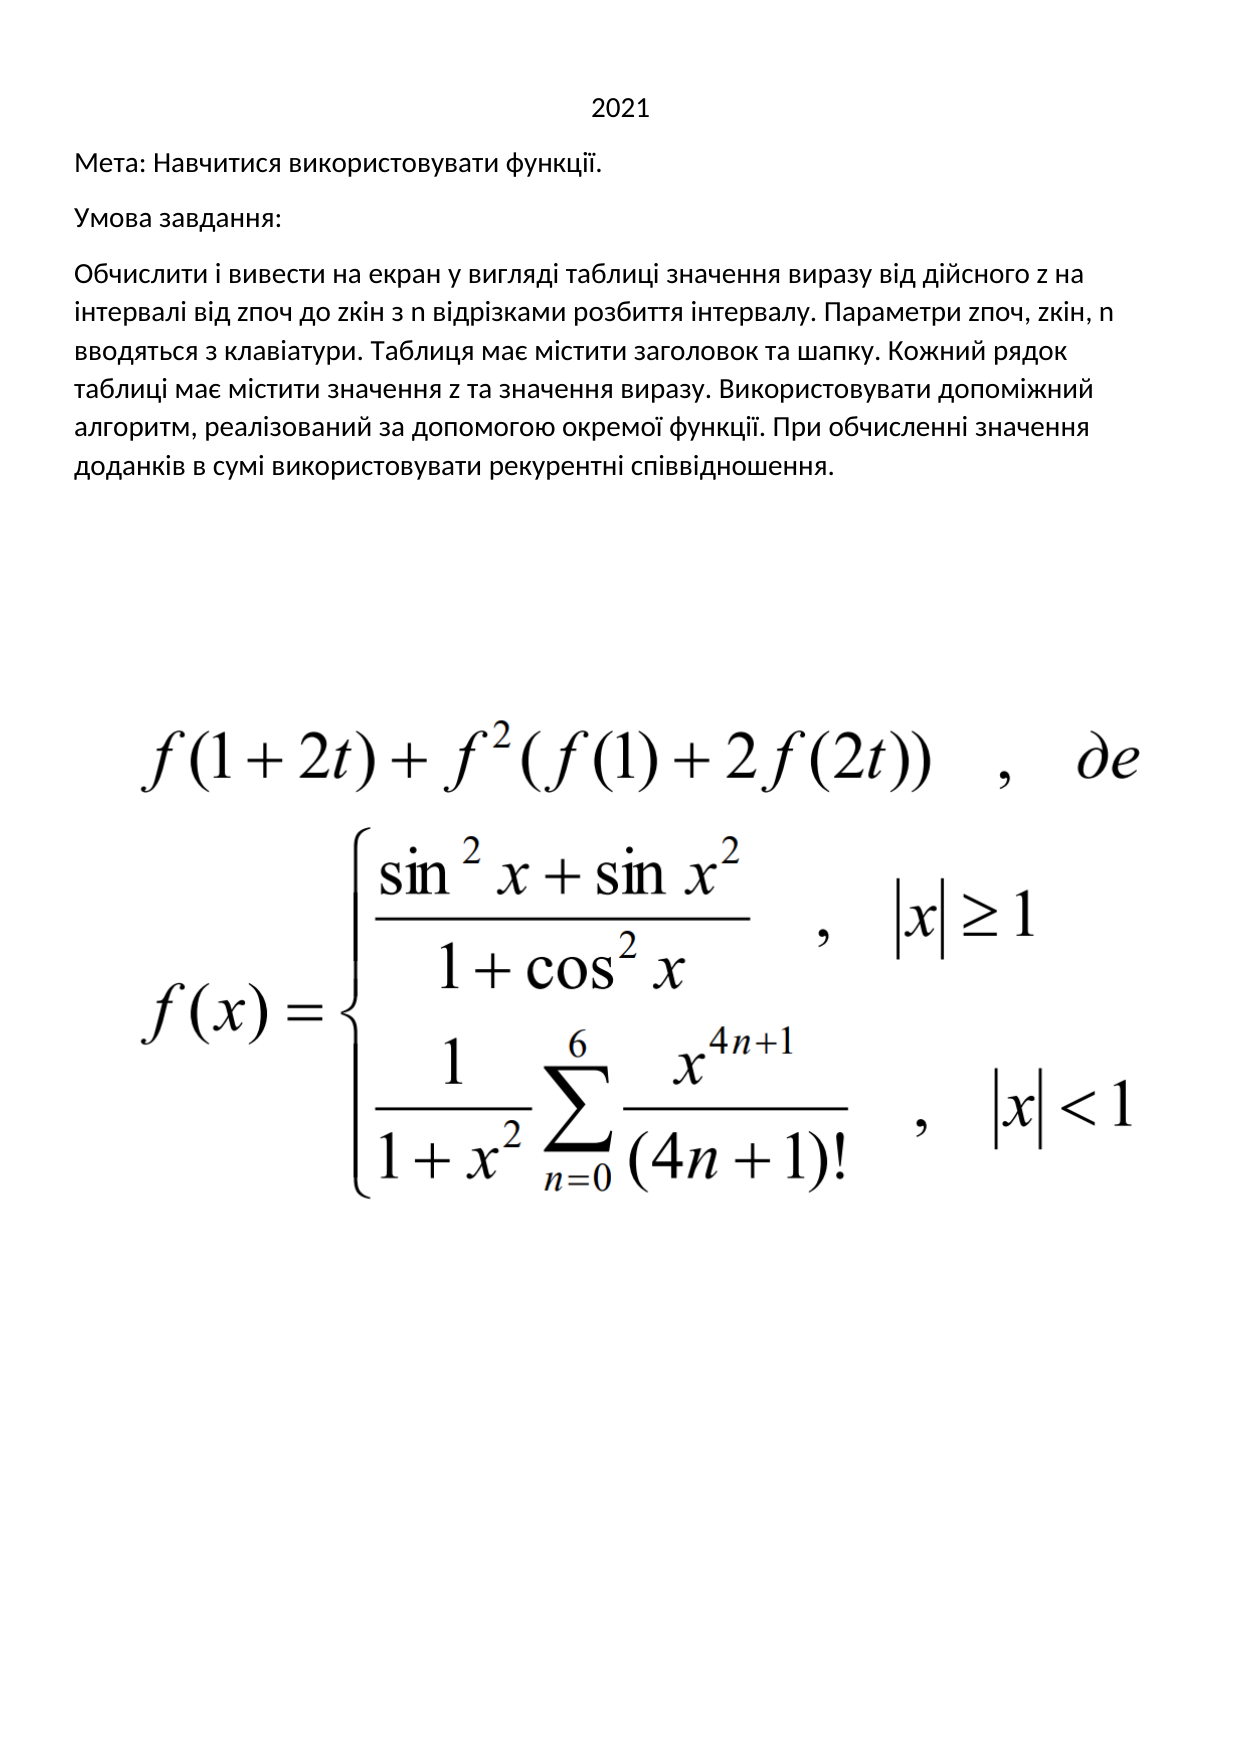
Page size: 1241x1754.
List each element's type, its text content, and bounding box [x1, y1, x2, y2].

picture [73, 667, 1165, 1262]
text Умова завдання: [74, 199, 1167, 234]
text Обчислити і вивести на екран у вигляді таблиці значення виразу від дійсного z на інтервалі від zпоч до zкін з n відрізками розбиття інтервалу. Параметри zпоч, zкін, n вводяться з клавіатури. Таблиця має містити заголовок та шапку. Кожний рядок таблиці має містити значення z та значення виразу. Використовувати допоміжний алгоритм, реалізований за допомогою окремої функції. При обчисленні значення доданків в сумі використовувати рекурентні співвідношення. [74, 255, 1167, 483]
text Мета: Навчитися використовувати функції. [74, 144, 1167, 179]
text 2021 [74, 89, 1167, 124]
